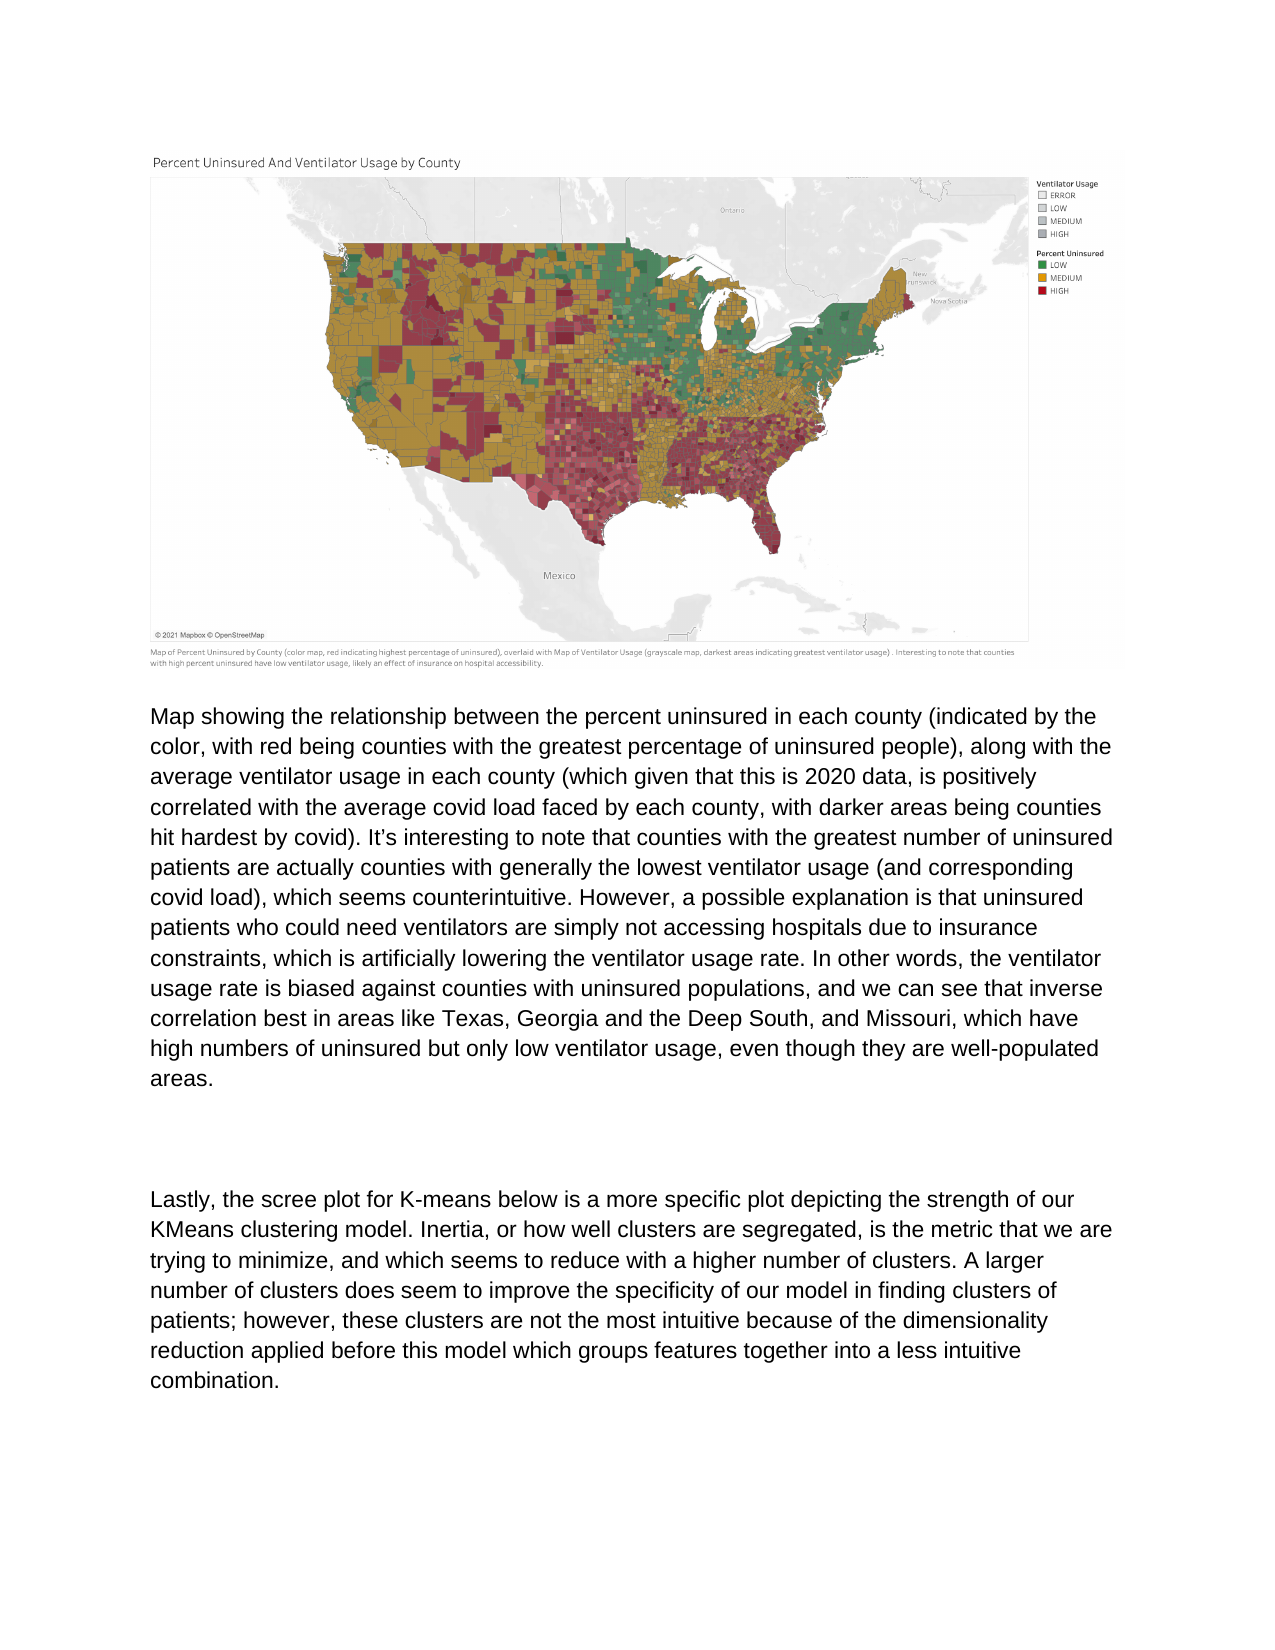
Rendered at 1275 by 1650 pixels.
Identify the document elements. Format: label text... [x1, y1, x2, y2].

text Map showing the relationship between the percent uninsured in each county (indicated by the color, with red being counties with the greatest percentage of uninsured people), along with the average ventilator usage in each county (which given that this is 2020 data, is positively correlated with the average covid load faced by each county, with darker areas being counties hit hardest by covid). It’s interesting to note that counties with the greatest number of uninsured patients are actually counties with generally the lowest ventilator usage (and corresponding covid load), which seems counterintuitive. However, a possible explanation is that uninsured patients who could need ventilators are simply not accessing hospitals due to insurance constraints, which is artificially lowering the ventilator usage rate. In other words, the ventilator usage rate is biased against counties with uninsured populations, and we can see that inverse correlation best in areas like Texas, Georgia and the Deep South, and Missouri, which have high numbers of uninsured but only low ventilator usage, even though they are well-populated areas. [150, 703, 1125, 1092]
text Lastly, the scree plot for K-means below is a more specific plot depicting the strength of our KMeans clustering model. Inertia, or how well clusters are segregated, is the metric that we are trying to minimize, and which seems to reduce with a higher number of clusters. A larger number of clusters does seem to improve the specificity of our model in finding clusters of patients; however, these clusters are not the most intuitive because of the dimensionality reduction applied before this model which groups features together into a less intuitive combination. [150, 1186, 1125, 1394]
picture [150, 150, 1125, 669]
